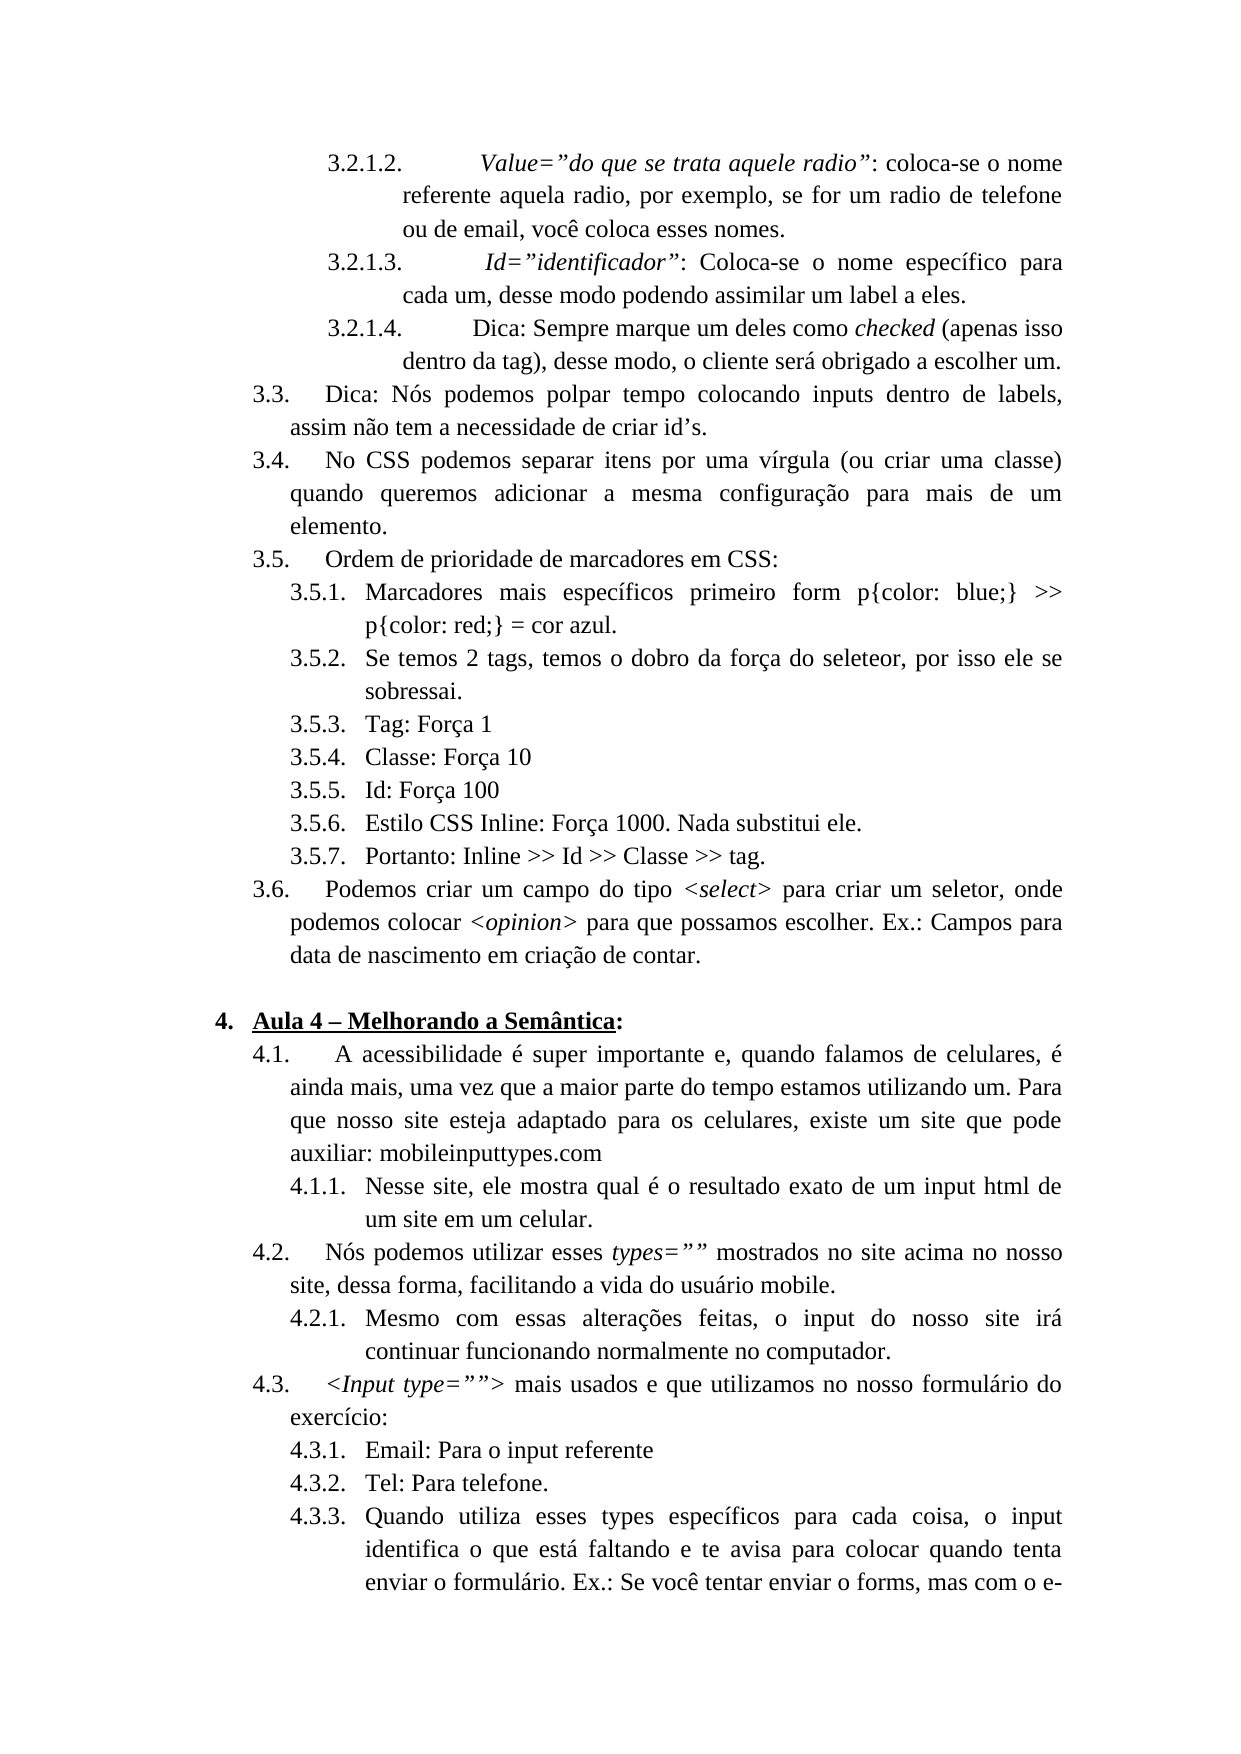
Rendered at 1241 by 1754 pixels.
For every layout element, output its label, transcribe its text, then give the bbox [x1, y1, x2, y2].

list Email: Para o input referente [290, 1435, 1063, 1464]
list Estilo CSS Inline: Força 1000. Nada substitui ele. [290, 808, 1063, 837]
list Nós podemos utilizar esses types=”” mostrados no site acima no nosso site, dessa forma, facilitando a vida do usuário mobile. [252, 1237, 1063, 1299]
list Podemos criar um campo do tipo <select> para criar um seletor, onde podemos colocar <opinion> para que possamos escolher. Ex.: Campos para data de nascimento em criação de contar. [252, 874, 1063, 969]
list Id=”identificador”: Coloca-se o nome específico para cada um, desse modo podendo assimilar um label a eles. [327, 247, 1063, 308]
list No CSS podemos separar itens por uma vírgula (ou criar uma classe) quando queremos adicionar a mesma configuração para mais de um elemento. [252, 445, 1063, 539]
list Tel: Para telefone. [290, 1468, 1063, 1497]
list Dica: Sempre marque um deles como checked (apenas isso dentro da tag), desse modo, o cliente será obrigado a escolher um. [327, 313, 1063, 374]
list Portanto: Inline >> Id >> Classe >> tag. [290, 841, 1063, 870]
list Id: Força 100 [290, 775, 1063, 804]
list Marcadores mais específicos primeiro form p{color: blue;} >> p{color: red;} = cor azul. [290, 577, 1063, 639]
list Classe: Força 10 [290, 742, 1063, 771]
list <Input type=””> mais usados e que utilizamos no nosso formulário do exercício: [252, 1369, 1063, 1431]
list Dica: Nós podemos polpar tempo colocando inputs dentro de labels, assim não tem a necessidade de criar id’s. [252, 379, 1063, 441]
list Nesse site, ele mostra qual é o resultado exato de um input html de um site em um celular. [290, 1171, 1063, 1233]
list Value=”do que se trata aquele radio”: coloca-se o nome referente aquela radio, por exemplo, se for um radio de telefone ou de email, você coloca esses nomes. [327, 148, 1063, 242]
list Tag: Força 1 [290, 709, 1063, 738]
list A acessibilidade é super importante e, quando falamos de celulares, é ainda mais, uma vez que a maior parte do tempo estamos utilizando um. Para que nosso site esteja adaptado para os celulares, existe um site que pode auxiliar: mobileinputtypes.com [252, 1039, 1063, 1167]
list Aula 4 – Melhorando a Semântica: [215, 1006, 1063, 1035]
list Ordem de prioridade de marcadores em CSS: [252, 544, 1063, 573]
list Se temos 2 tags, temos o dobro da força do seleteor, por isso ele se sobressai. [290, 643, 1063, 705]
list Mesmo com essas alterações feitas, o input do nosso site irá continuar funcionando normalmente no computador. [290, 1303, 1063, 1365]
